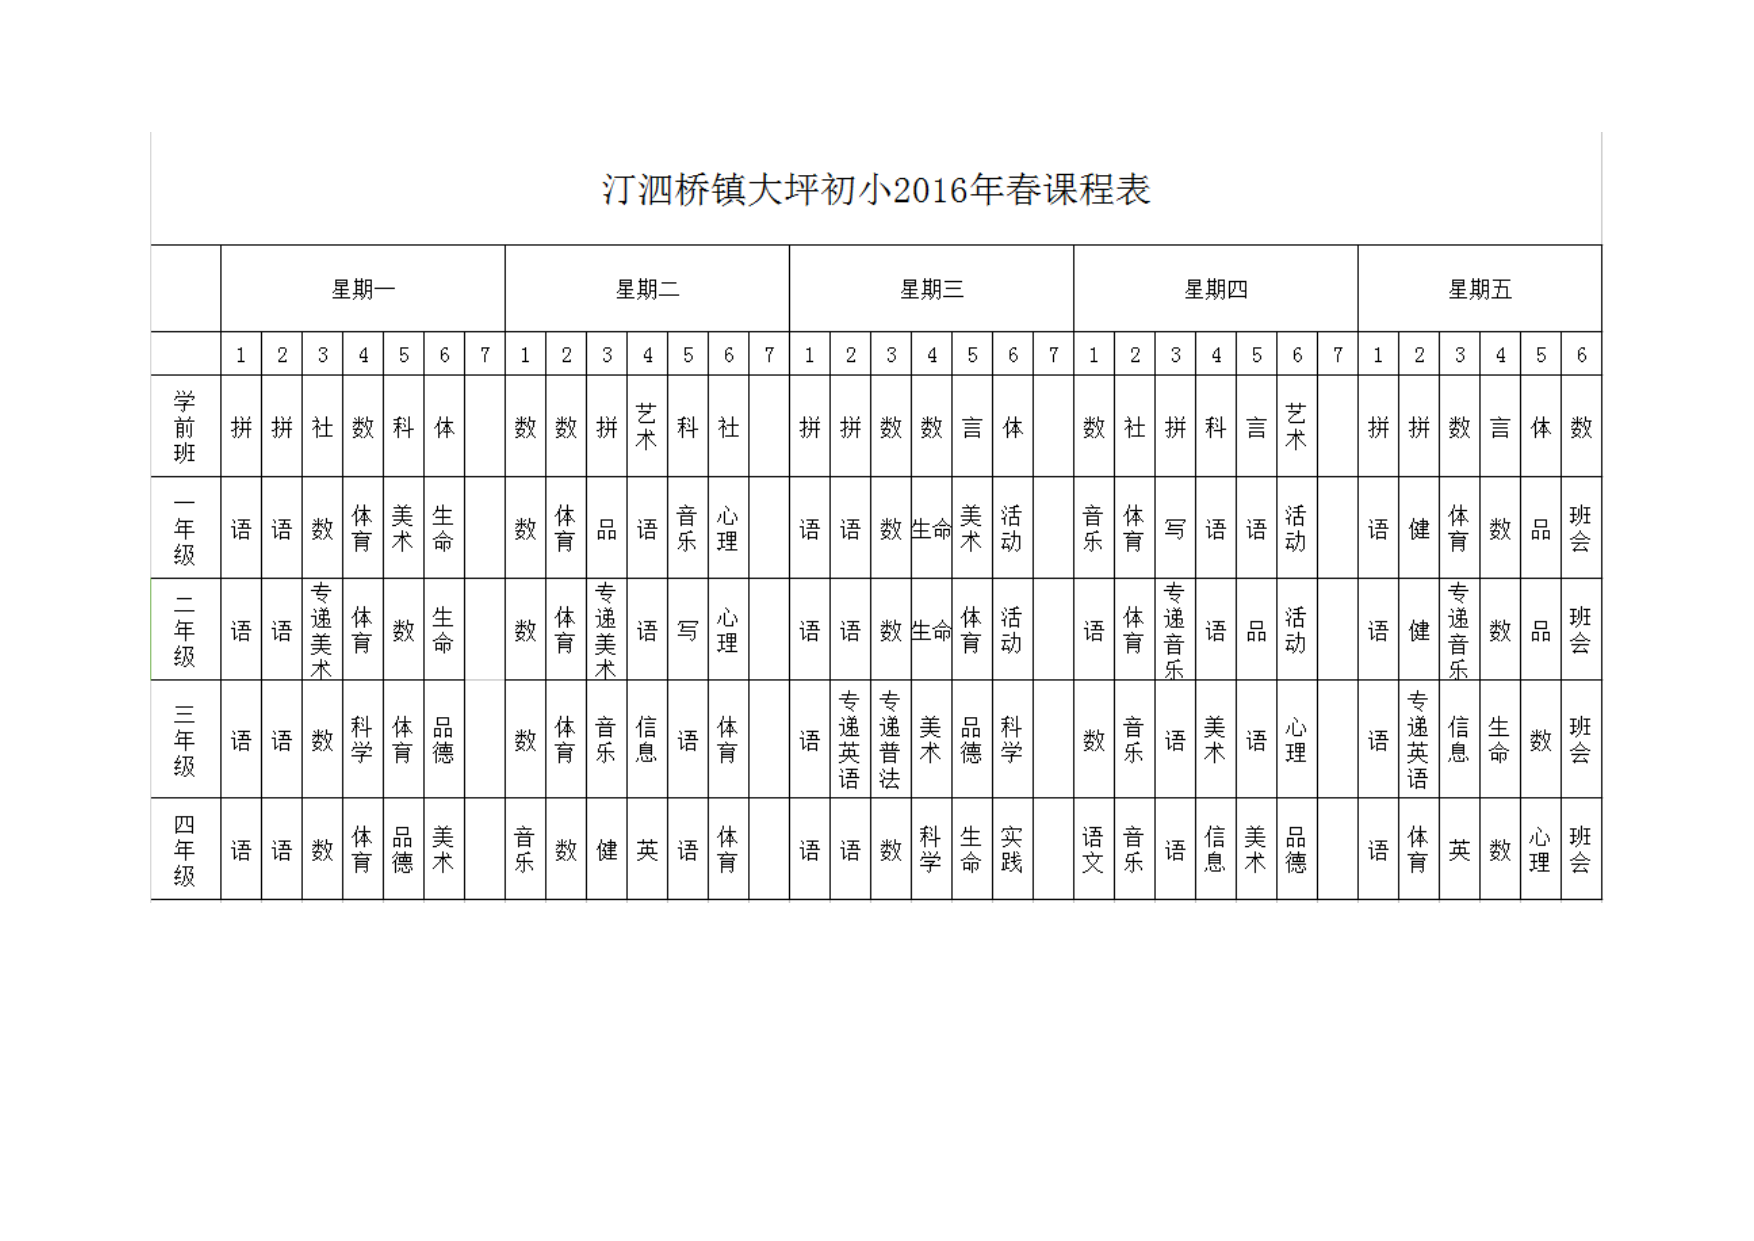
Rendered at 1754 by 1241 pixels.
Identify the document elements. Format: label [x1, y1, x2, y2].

picture [150, 132, 1604, 903]
